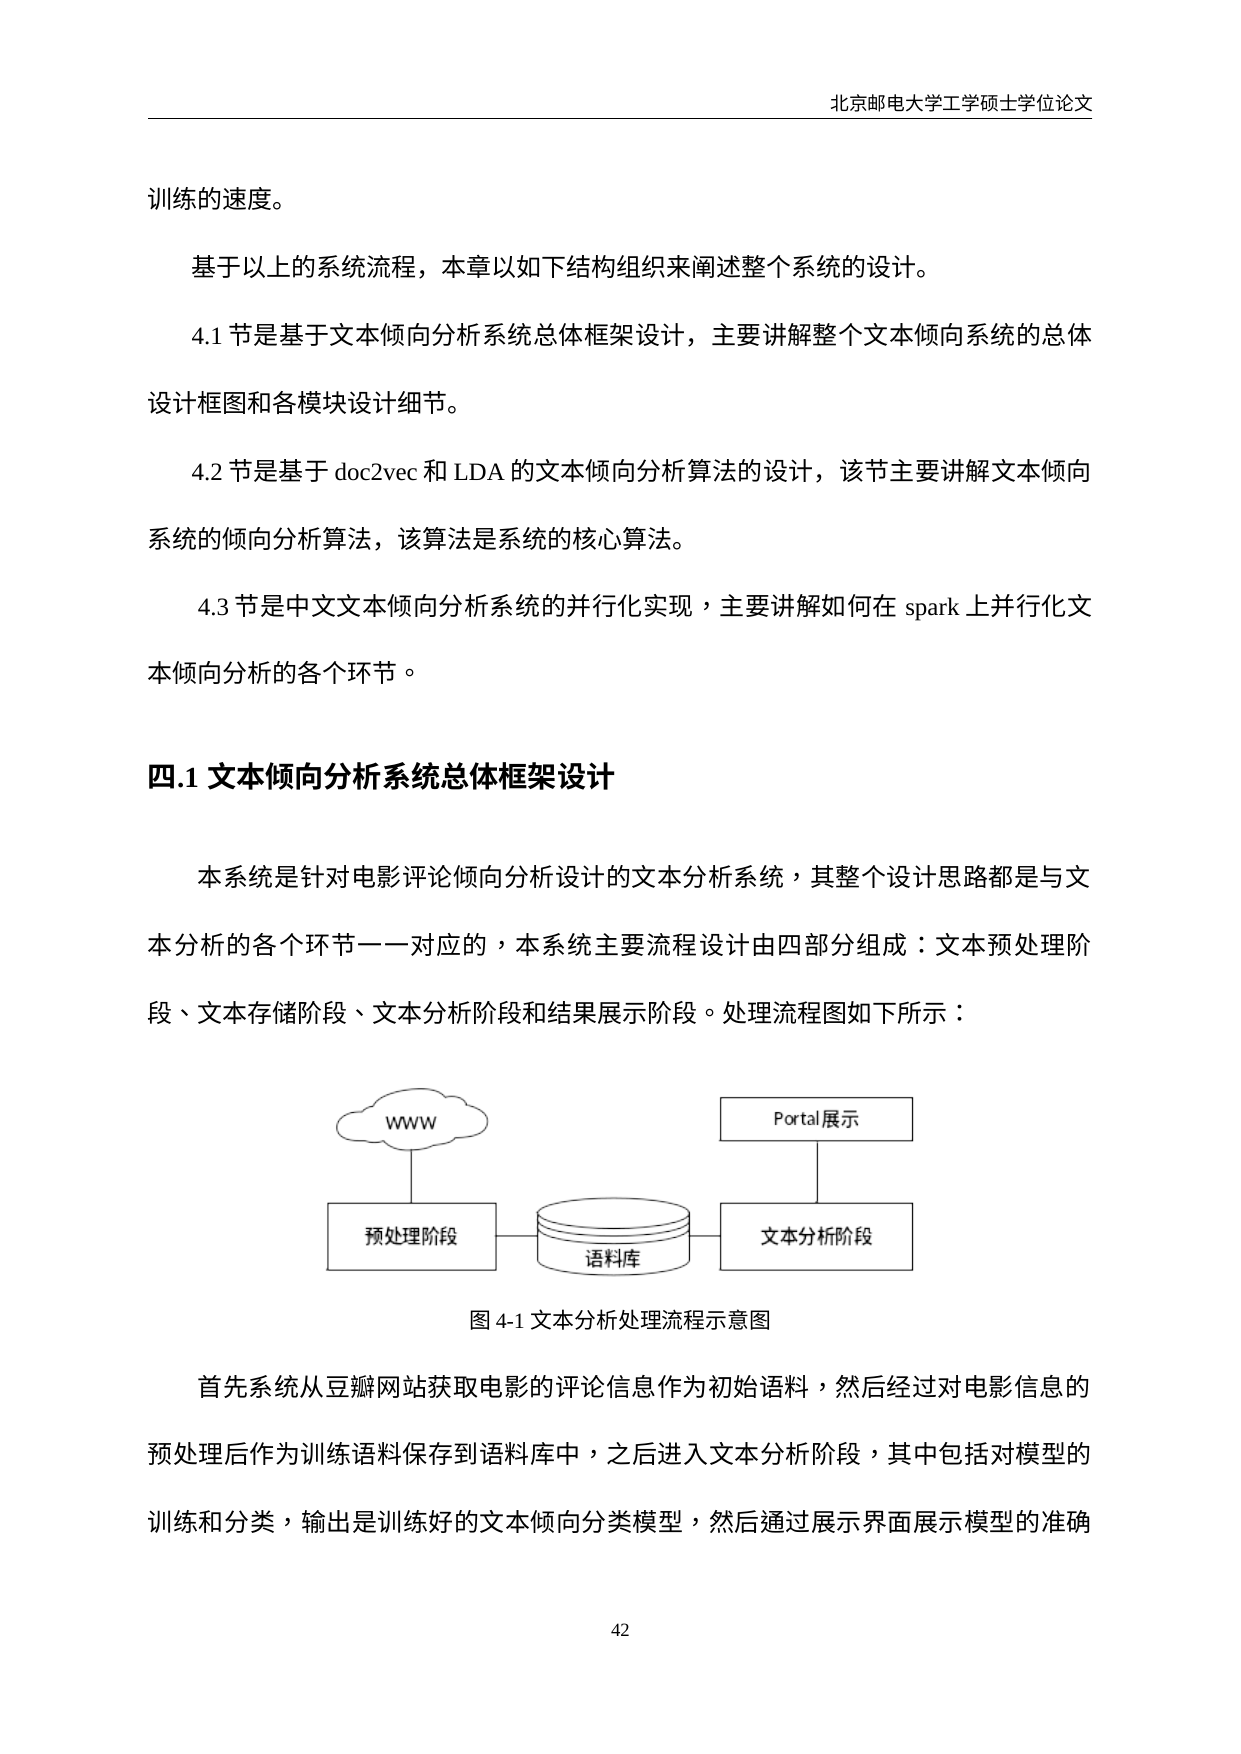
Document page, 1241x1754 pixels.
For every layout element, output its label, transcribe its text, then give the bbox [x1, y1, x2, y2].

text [148, 164, 1092, 232]
text 图4-1 文本分析处理流程示意图 [148, 1301, 1092, 1335]
text 4.1节是基于文本倾向分析系统总体框架设计，主要讲解整个文本倾向系统的总体设计框图和各模块设计细节。 [148, 300, 1092, 436]
text 4.3节是中文文本倾向分析系统的并行化实现，主要讲解如何在spark上并行化文本倾向分析的各个环节。 [148, 571, 1092, 707]
text 基于以上的系统流程，本章以如下结构组织来阐述整个系统的设计。 [148, 232, 1092, 300]
subtitle 文本倾向分析系统总体框架设计 [148, 741, 1092, 809]
text 本系统是针对电影评论倾向分析设计的文本分析系统，其整个设计思路都是与文本分析的各个环节一一对应的，本系统主要流程设计由四部分组成：文本预处理阶段、文本存储阶段、文本分析阶段和结果展示阶段。处理流程图如下所示： [148, 843, 1092, 1047]
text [148, 1352, 1092, 1556]
text 4.2节是基于doc2vec和LDA的文本倾向分析算法的设计，该节主要讲解文本倾向系统的倾向分析算法，该算法是系统的核心算法。 [148, 436, 1092, 571]
